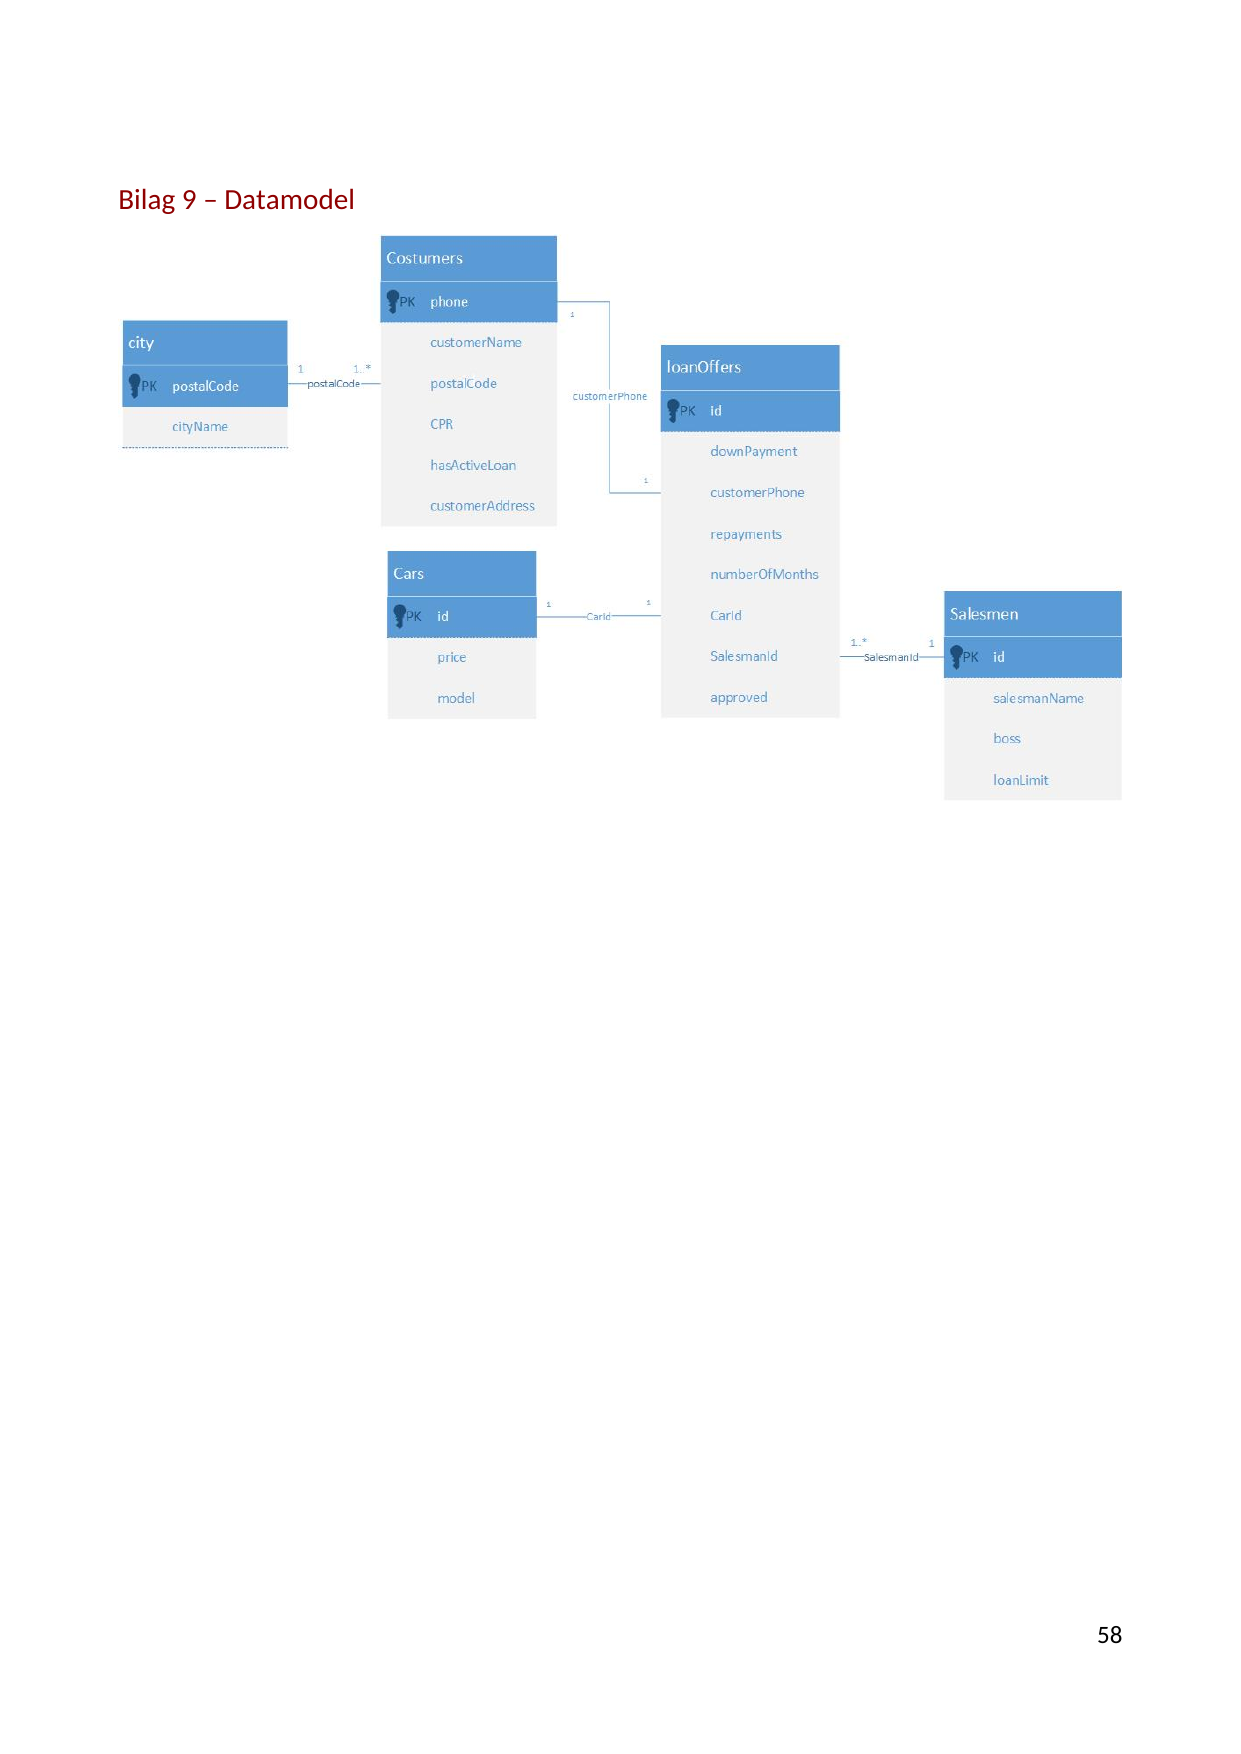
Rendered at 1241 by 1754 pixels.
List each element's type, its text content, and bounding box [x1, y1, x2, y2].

subtitle Bilag 9 – Datamodel [118, 181, 1122, 217]
picture [118, 234, 1123, 801]
